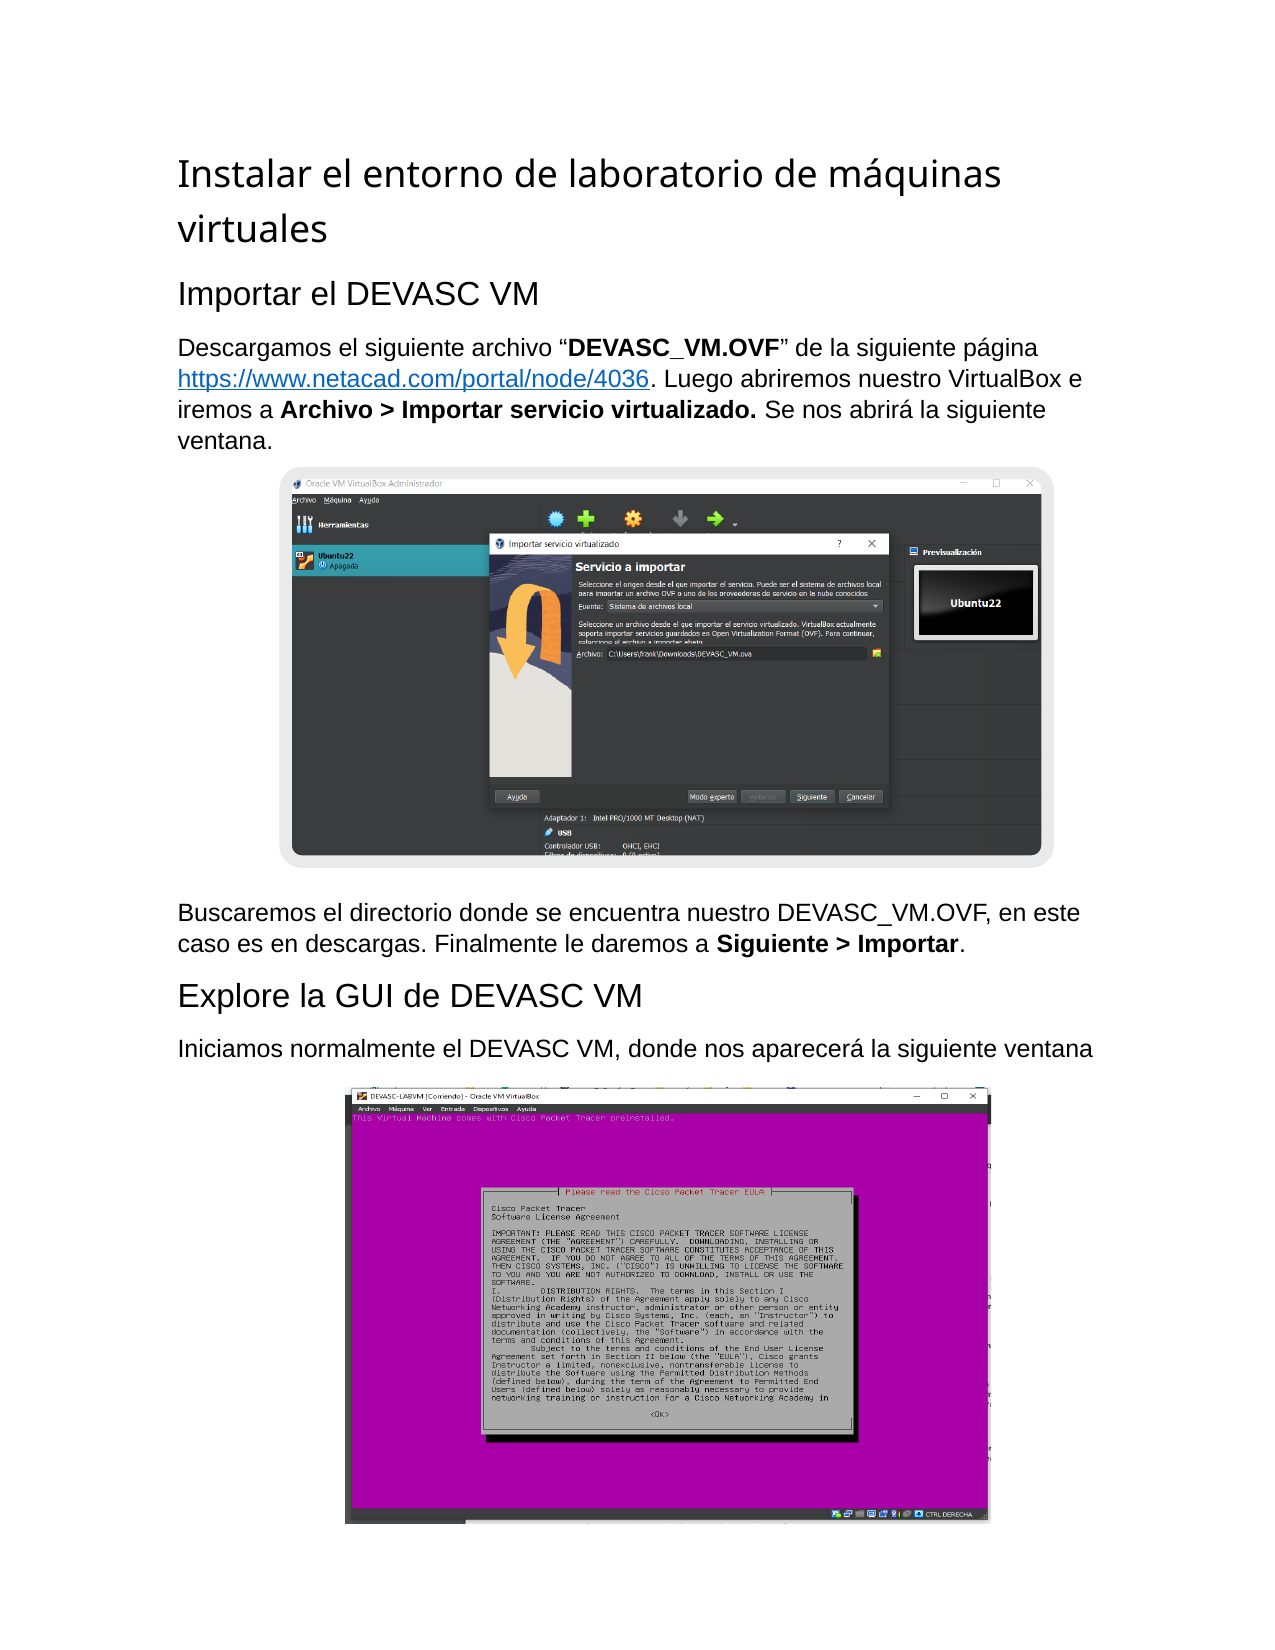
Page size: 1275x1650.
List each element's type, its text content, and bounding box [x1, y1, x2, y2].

text Importar el DEVASC VM [177, 274, 1098, 313]
text Explore la GUI de DEVASC VM [177, 976, 1098, 1015]
picture [292, 480, 1041, 855]
text Instalar el entorno de laboratorio de máquinas virtuales [177, 148, 1098, 254]
picture [345, 1087, 992, 1524]
text Descargamos el siguiente archivo “DEVASC_VM.OVF” de la siguiente página https://www.netacad.com/portal/node/4036. Luego abriremos nuestro VirtualBox e iremos a Archivo > Importar servicio virtualizado. Se nos abrirá la siguiente ventana. [177, 333, 1098, 454]
text Iniciamos normalmente el DEVASC VM, donde nos aparecerá la siguiente ventana [177, 1034, 1098, 1063]
